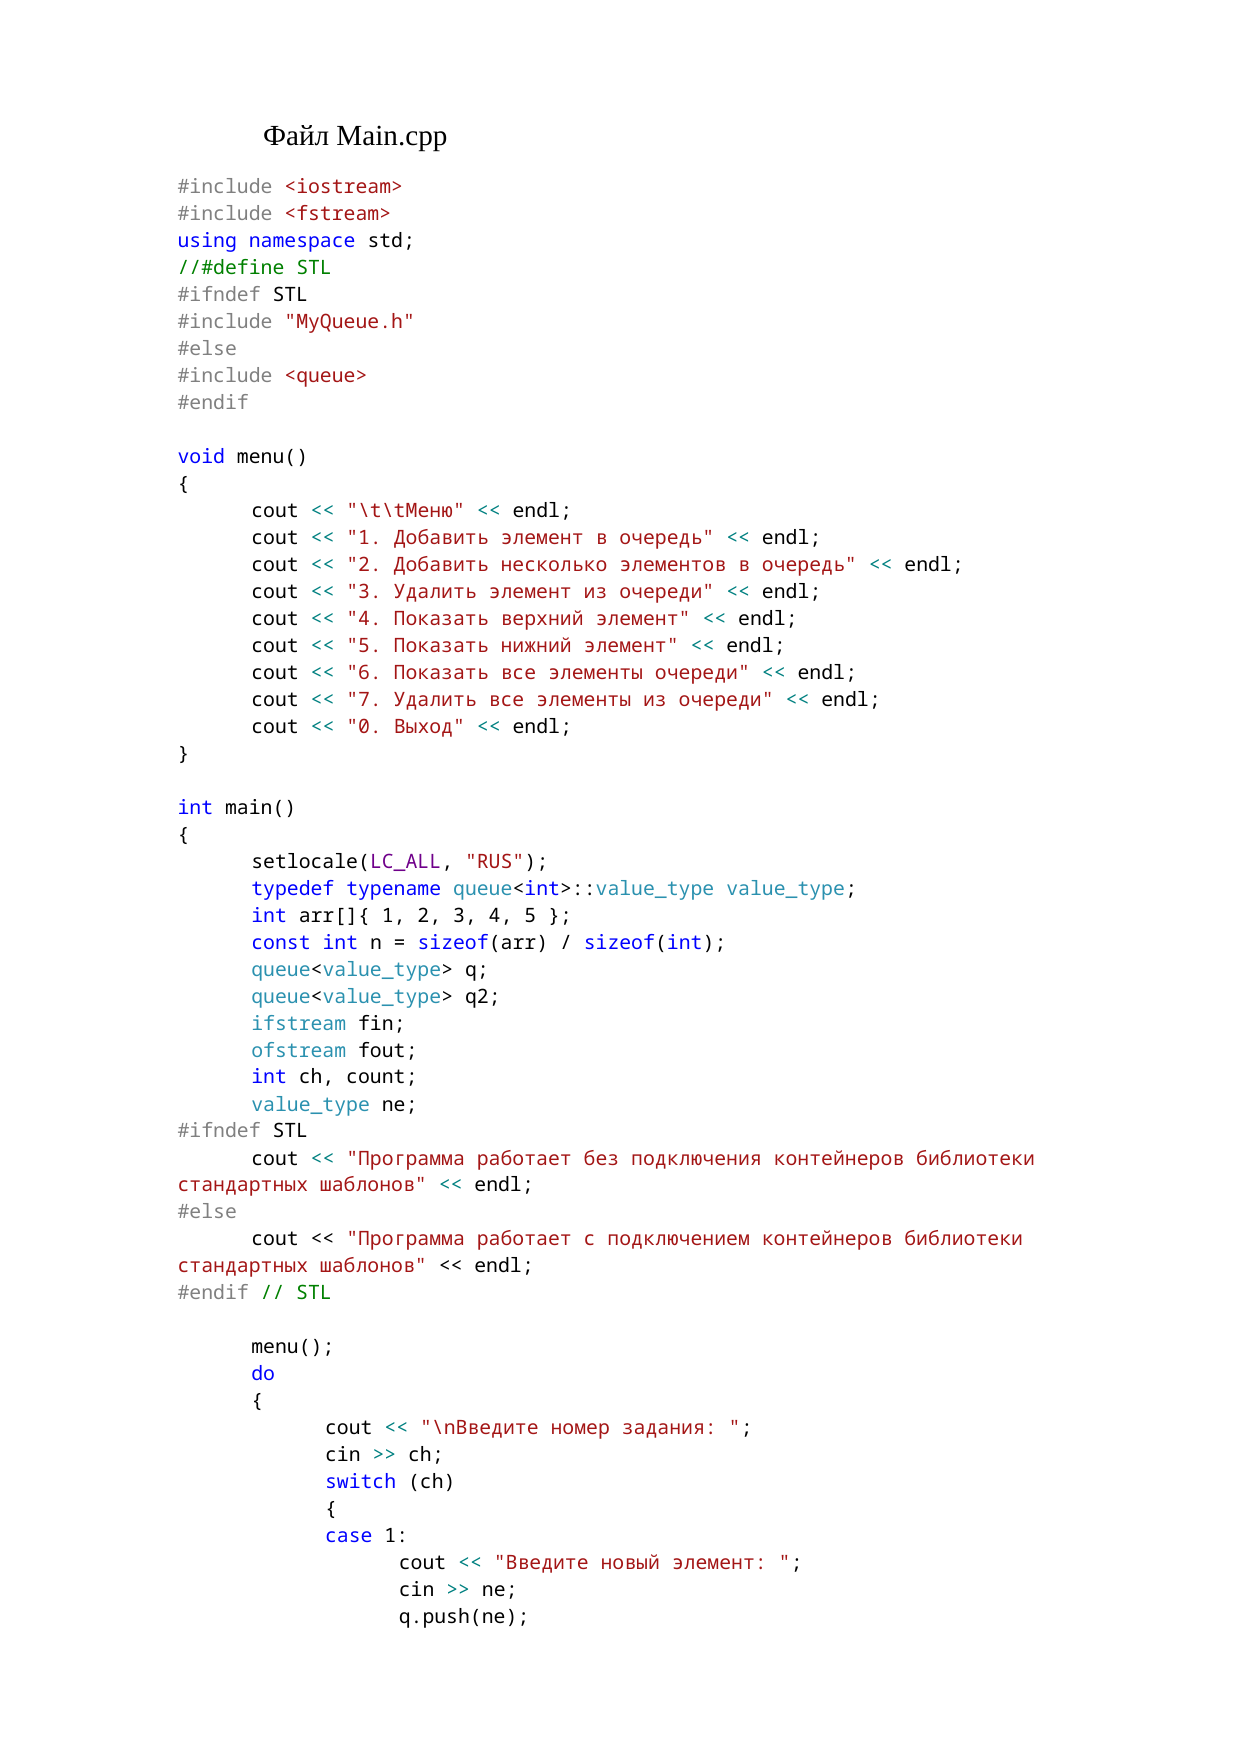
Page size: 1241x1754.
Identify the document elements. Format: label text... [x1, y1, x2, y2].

text queue<value_type> q; [177, 955, 1152, 982]
text queue<value_type> q2; [177, 982, 1152, 1009]
text cout << "2. Добавить несколько элементов в очередь" << endl; [177, 550, 1152, 577]
text typedef typename queue<int>::value_type value_type; [177, 874, 1152, 901]
text #endif // STL [177, 1279, 1152, 1306]
text cout << "0. Выход" << endl; [177, 712, 1152, 739]
text cin >> ne; [177, 1575, 1152, 1602]
text value_type ne; [177, 1090, 1152, 1117]
text ofstream fout; [177, 1036, 1152, 1063]
text case 1: [177, 1521, 1152, 1548]
text } [177, 739, 1152, 766]
text #include "MyQueue.h" [177, 307, 1152, 334]
text cout << "\nВведите номер задания: "; [177, 1413, 1152, 1441]
text cout << "4. Показать верхний элемент" << endl; [177, 604, 1152, 631]
text cout << "3. Удалить элемент из очереди" << endl; [177, 577, 1152, 604]
text cout << "6. Показать все элементы очереди" << endl; [177, 658, 1152, 685]
text #include <iostream> [177, 172, 1152, 199]
text #ifndef STL [177, 280, 1152, 307]
text ifstream fin; [177, 1009, 1152, 1036]
text Файл Main.cpp [263, 118, 1140, 152]
text cout << "Программа работает без подключения контейнеров библиотеки стандартных шаблонов" << endl; [177, 1144, 1152, 1198]
text cout << "7. Удалить все элементы из очереди" << endl; [177, 685, 1152, 712]
text const int n = sizeof(arr) / sizeof(int); [177, 928, 1152, 955]
text { [177, 1387, 1152, 1413]
text void menu() [177, 442, 1152, 469]
text cout << "5. Показать нижний элемент" << endl; [177, 631, 1152, 658]
text switch (ch) [177, 1467, 1152, 1494]
text { [177, 469, 1152, 496]
text setlocale(LC_ALL, "RUS"); [177, 847, 1152, 874]
text { [177, 1494, 1152, 1521]
text { [177, 820, 1152, 847]
text using namespace std; [177, 226, 1152, 253]
text cout << "Введите новый элемент: "; [177, 1548, 1152, 1575]
text cout << "\t\tМеню" << endl; [177, 496, 1152, 523]
text q.push(ne); [177, 1602, 1152, 1629]
text #else [177, 334, 1152, 361]
text int main() [177, 793, 1152, 820]
text cin >> ch; [177, 1441, 1152, 1467]
text #include <queue> [177, 361, 1152, 388]
text //#define STL [177, 253, 1152, 280]
text cout << "Программа работает с подключением контейнеров библиотеки стандартных шаблонов" << endl; [177, 1225, 1152, 1279]
text cout << "1. Добавить элемент в очередь" << endl; [177, 523, 1152, 550]
text int arr[]{ 1, 2, 3, 4, 5 }; [177, 901, 1152, 928]
text #endif [177, 388, 1152, 415]
text menu(); [177, 1333, 1152, 1359]
text #else [177, 1198, 1152, 1225]
text do [177, 1359, 1152, 1387]
text #include <fstream> [177, 199, 1152, 226]
text #ifndef STL [177, 1117, 1152, 1144]
text int ch, count; [177, 1063, 1152, 1090]
